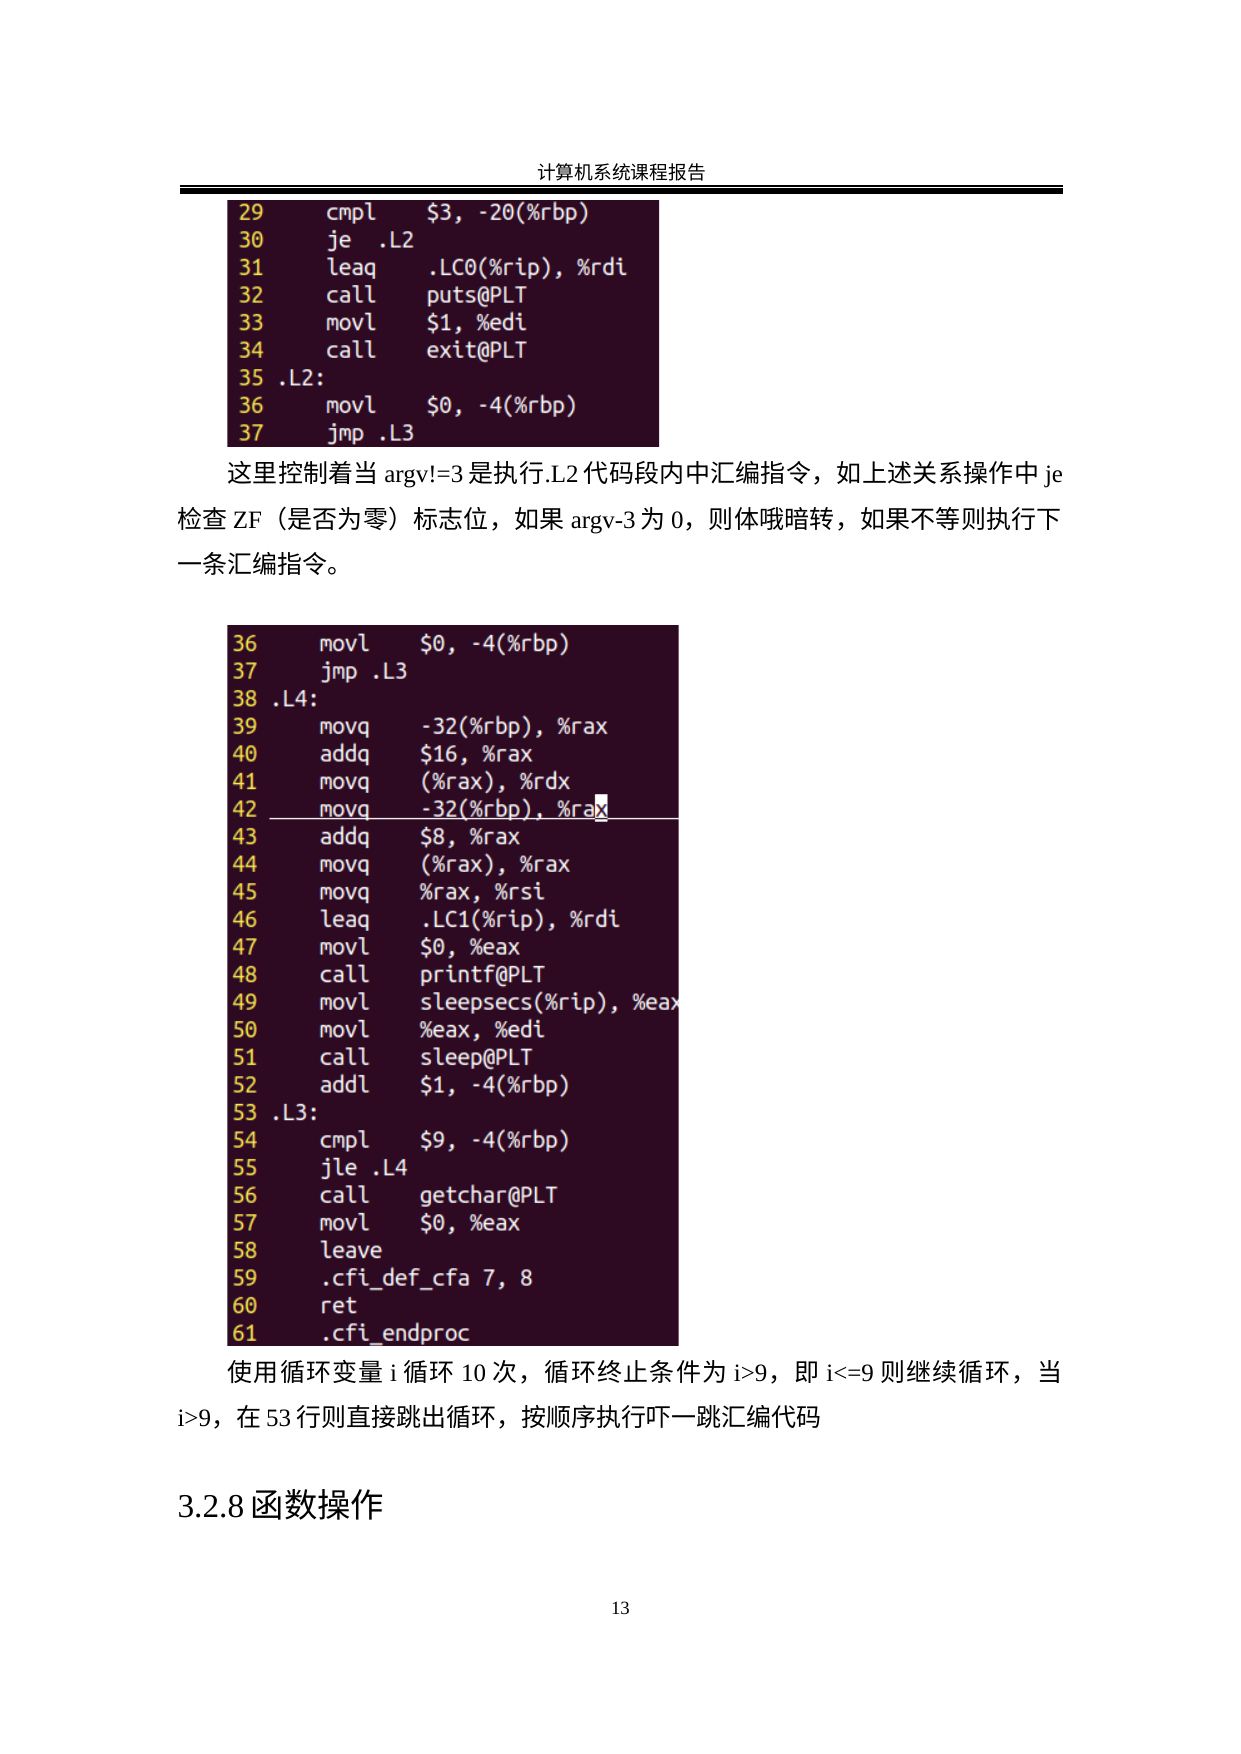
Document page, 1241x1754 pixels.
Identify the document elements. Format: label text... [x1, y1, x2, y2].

picture [227, 625, 679, 1346]
text 3.2.8函数操作 [177, 1479, 1063, 1527]
text 使用循环变量i循环10次，循环终止条件为i>9，即i<=9则继续循环，当i>9，在53行则直接跳出循环，按顺序执行吓一跳汇编代码 [177, 1352, 1063, 1434]
text 这里控制着当argv!=3是执行.L2代码段内中汇编指令，如上述关系操作中je检查ZF（是否为零）标志位，如果argv-3为0，则体哦暗转，如果不等则执行下一条汇编指令。 [177, 454, 1063, 581]
picture [227, 200, 660, 447]
